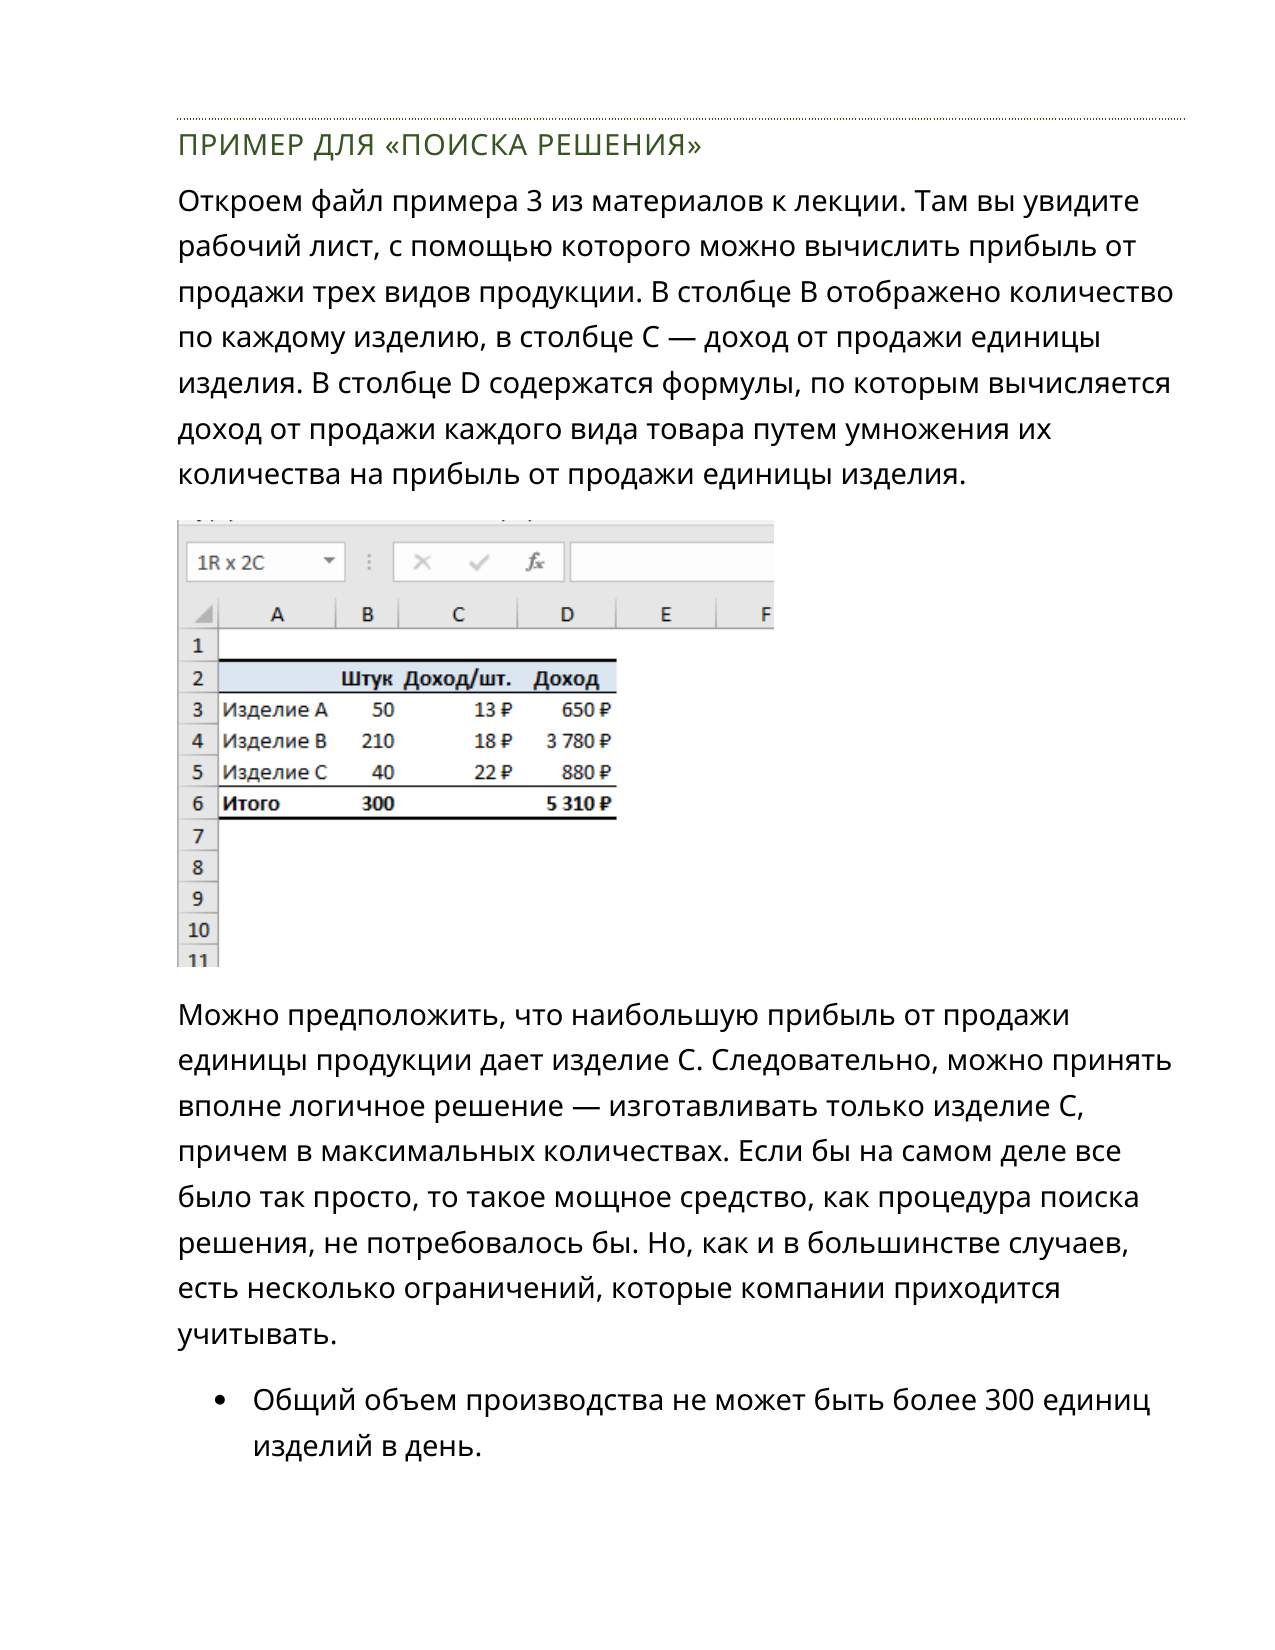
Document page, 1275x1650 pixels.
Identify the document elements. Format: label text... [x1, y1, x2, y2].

picture [177, 520, 774, 967]
list Общий объем производства не может быть более 300 единиц изделий в день. [215, 1379, 1186, 1465]
text Откроем файл примера 3 из материалов к лекции. Там вы увидите рабочий лист, с помощью которого можно вычислить прибыль от продажи трех видов продукции. В столбце В отображено количество по каждому изделию, в столбце С — доход от продажи единицы изделия. В столбце D содержатся формулы, по которым вычисляется доход от продажи каждого вида товара путем умножения их количества на прибыль от продажи единицы изделия. [177, 180, 1186, 493]
text Можно предположить, что наибольшую прибыль от продажи единицы продукции дает изделие С. Следовательно, можно принять вполне логичное решение — изготавливать только изделие С, причем в максимальных количествах. Если бы на самом деле все было так просто, то такое мощное средство, как процедура поиска решения, не потребовалось бы. Но, как и в большинстве случаев, есть несколько ограничений, которые компании приходится учитывать. [177, 994, 1186, 1353]
subtitle Пример для «Поиска решения» [177, 118, 1186, 163]
